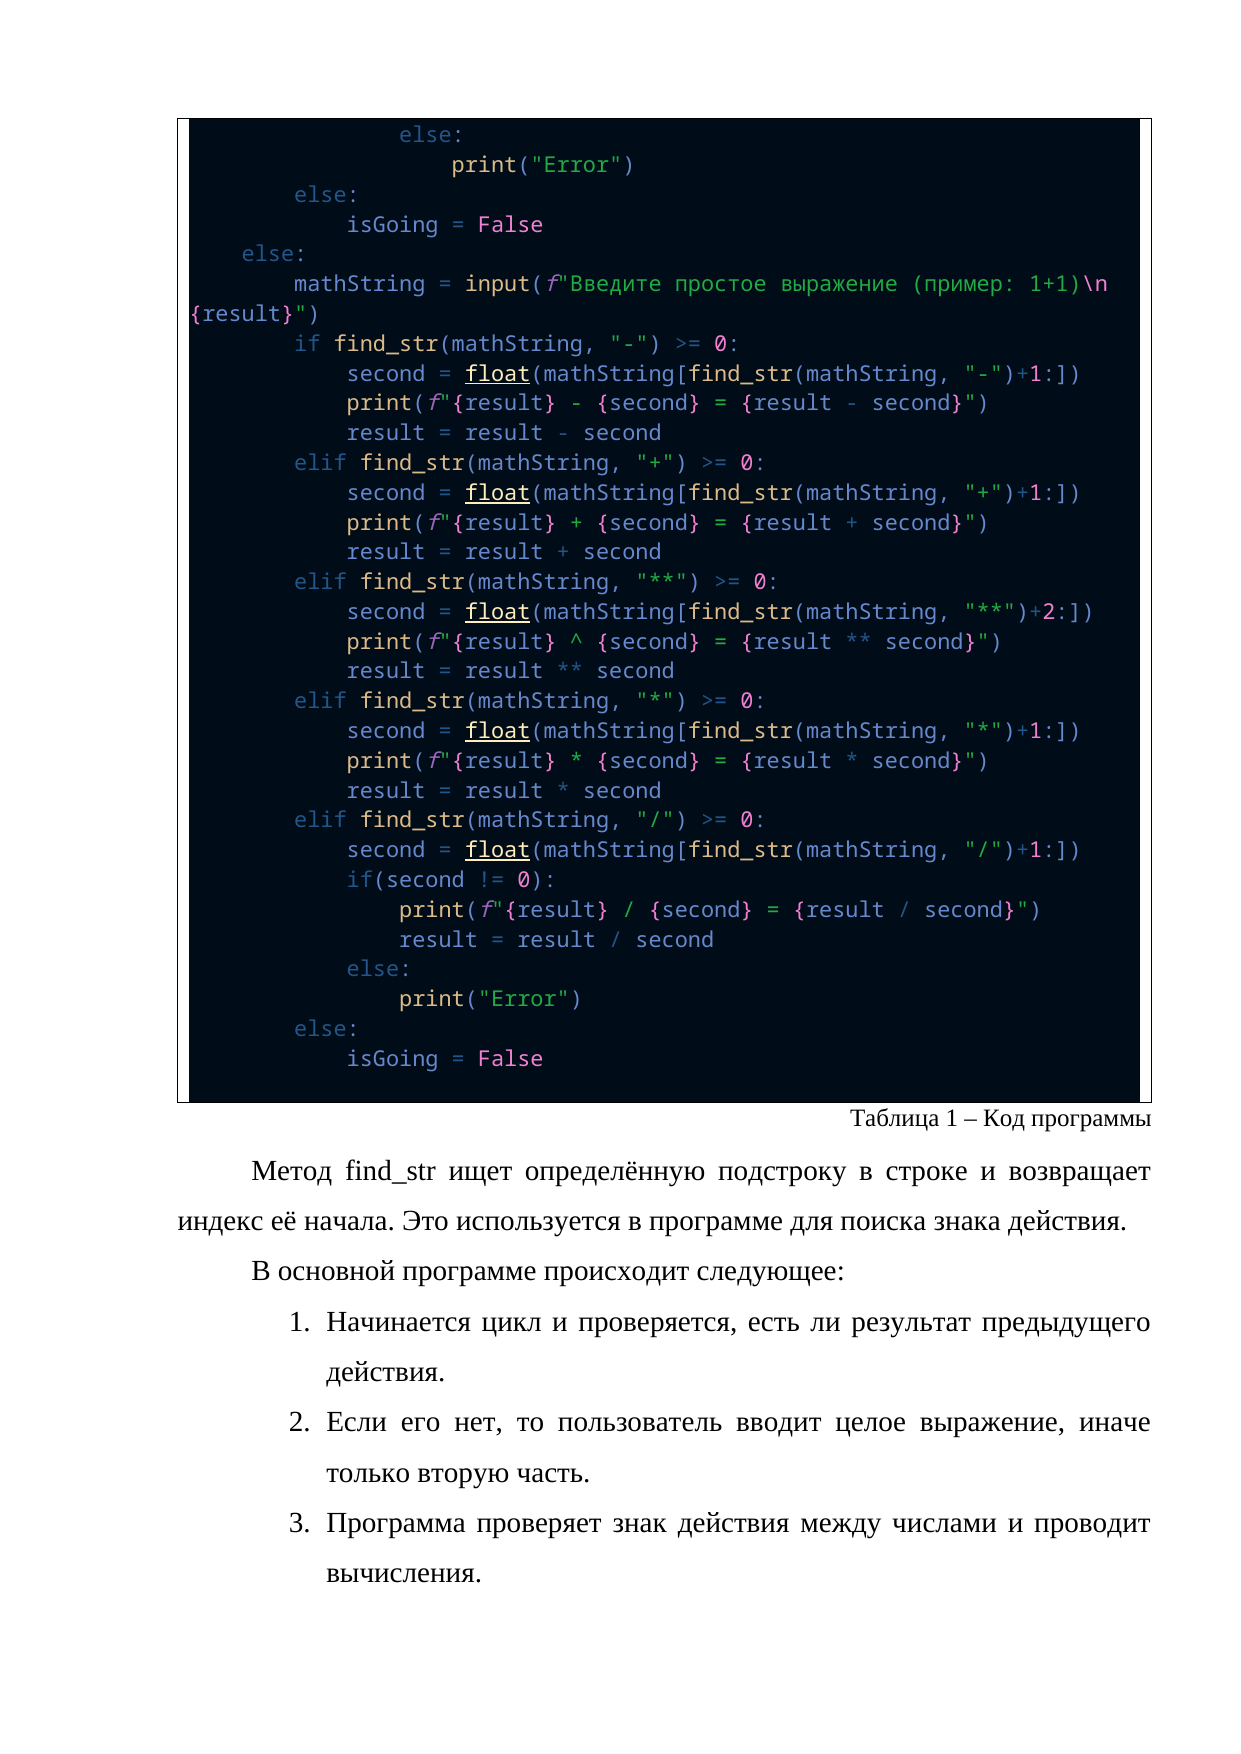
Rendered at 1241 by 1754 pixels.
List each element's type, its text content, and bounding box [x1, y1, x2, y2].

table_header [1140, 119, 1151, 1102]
list Если его нет, то пользователь вводит целое выражение, иначе только вторую часть. [288, 1404, 1152, 1488]
text Метод find_str ищет определённую подстроку в строке и возвращает индекс её начала. Это используется в программе для поиска знака действия. [177, 1153, 1152, 1237]
list Начинается цикл и проверяется, есть ли результат предыдущего действия. [288, 1304, 1152, 1388]
text В основной программе происходит следующее: [177, 1253, 1152, 1287]
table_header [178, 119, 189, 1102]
list Программа проверяет знак действия между числами и проводит вычисления. [288, 1505, 1152, 1589]
